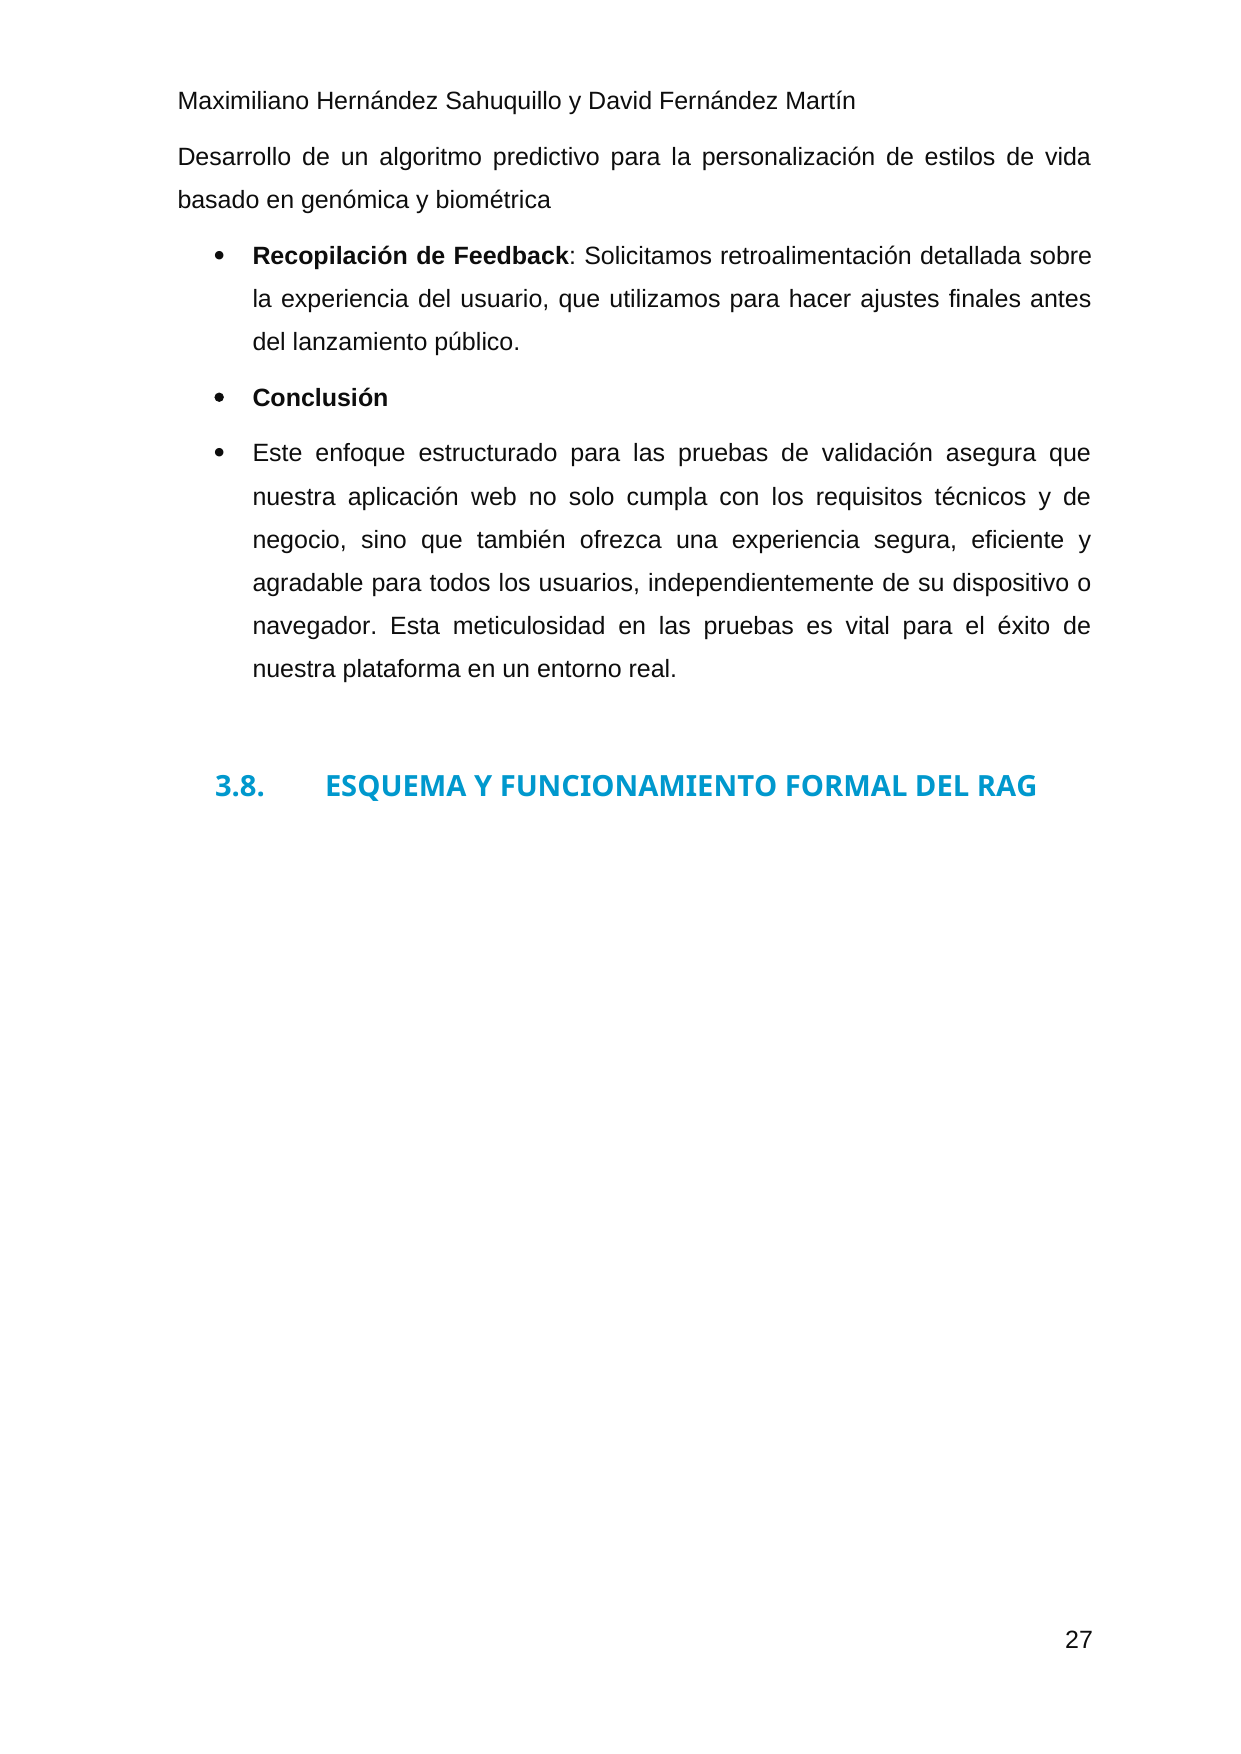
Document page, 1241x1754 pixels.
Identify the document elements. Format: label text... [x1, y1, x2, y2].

list Conclusión [215, 383, 1093, 411]
subtitle Esquema y funcionamiento formal del RAG [215, 765, 1093, 805]
list Recopilación de Feedback: Solicitamos retroalimentación detallada sobre la experiencia del usuario, que utilizamos para hacer ajustes finales antes del lanzamiento público. [215, 241, 1093, 356]
list Este enfoque estructurado para las pruebas de validación asegura que nuestra aplicación web no solo cumpla con los requisitos técnicos y de negocio, sino que también ofrezca una experiencia segura, eficiente y agradable para todos los usuarios, independientemente de su dispositivo o navegador. Esta meticulosidad en las pruebas es vital para el éxito de nuestra plataforma en un entorno real. [215, 438, 1093, 683]
